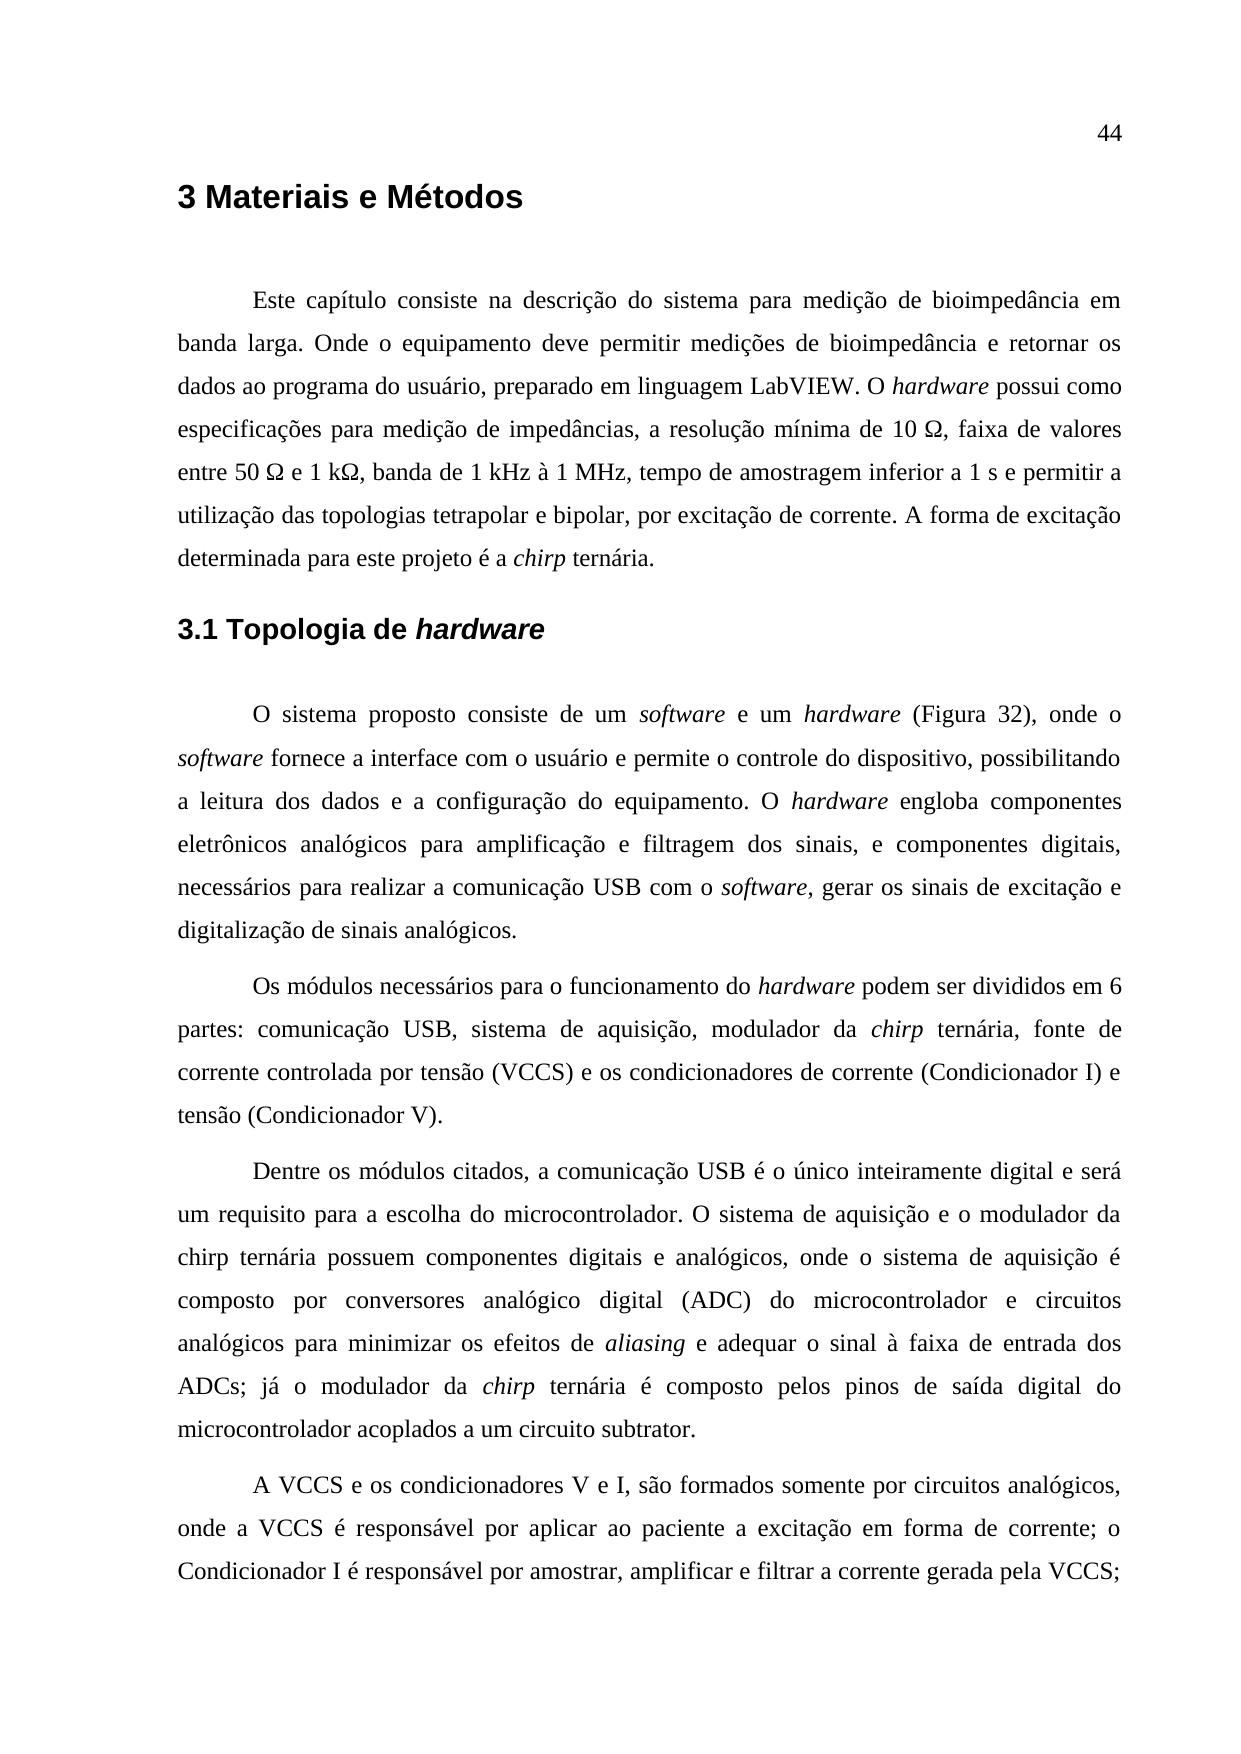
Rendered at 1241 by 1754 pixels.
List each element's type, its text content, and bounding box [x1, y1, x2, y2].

subtitle Topologia de hardware [177, 612, 1122, 645]
text Este capítulo consiste na descrição do sistema para medição de bioimpedância em banda larga. Onde o equipamento deve permitir medições de bioimpedância e retornar os dados ao programa do usuário, preparado em linguagem LabVIEW. O hardware possui como especificações para medição de impedâncias, a resolução mínima de 10 Ω, faixa de valores entre 50 Ω e 1 kΩ, banda de 1 kHz à 1 MHz, tempo de amostragem inferior a 1 s e permitir a utilização das topologias tetrapolar e bipolar, por excitação de corrente. A forma de excitação determinada para este projeto é a chirp ternária. [177, 285, 1122, 572]
text Os módulos necessários para o funcionamento do hardware podem ser divididos em 6 partes: comunicação USB, sistema de aquisição, modulador da chirp ternária, fonte de corrente controlada por tensão (VCCS) e os condicionadores de corrente (Condicionador I) e tensão (Condicionador V). [177, 971, 1122, 1129]
subtitle Materiais e Métodos [177, 177, 1122, 216]
text Dentre os módulos citados, a comunicação USB é o único inteiramente digital e será um requisito para a escolha do microcontrolador. O sistema de aquisição e o modulador da chirp ternária possuem componentes digitais e analógicos, onde o sistema de aquisição é composto por conversores analógico digital (ADC) do microcontrolador e circuitos analógicos para minimizar os efeitos de aliasing e adequar o sinal à faixa de entrada dos ADCs; já o modulador da chirp ternária é composto pelos pinos de saída digital do microcontrolador acoplados a um circuito subtrator. [177, 1156, 1122, 1443]
